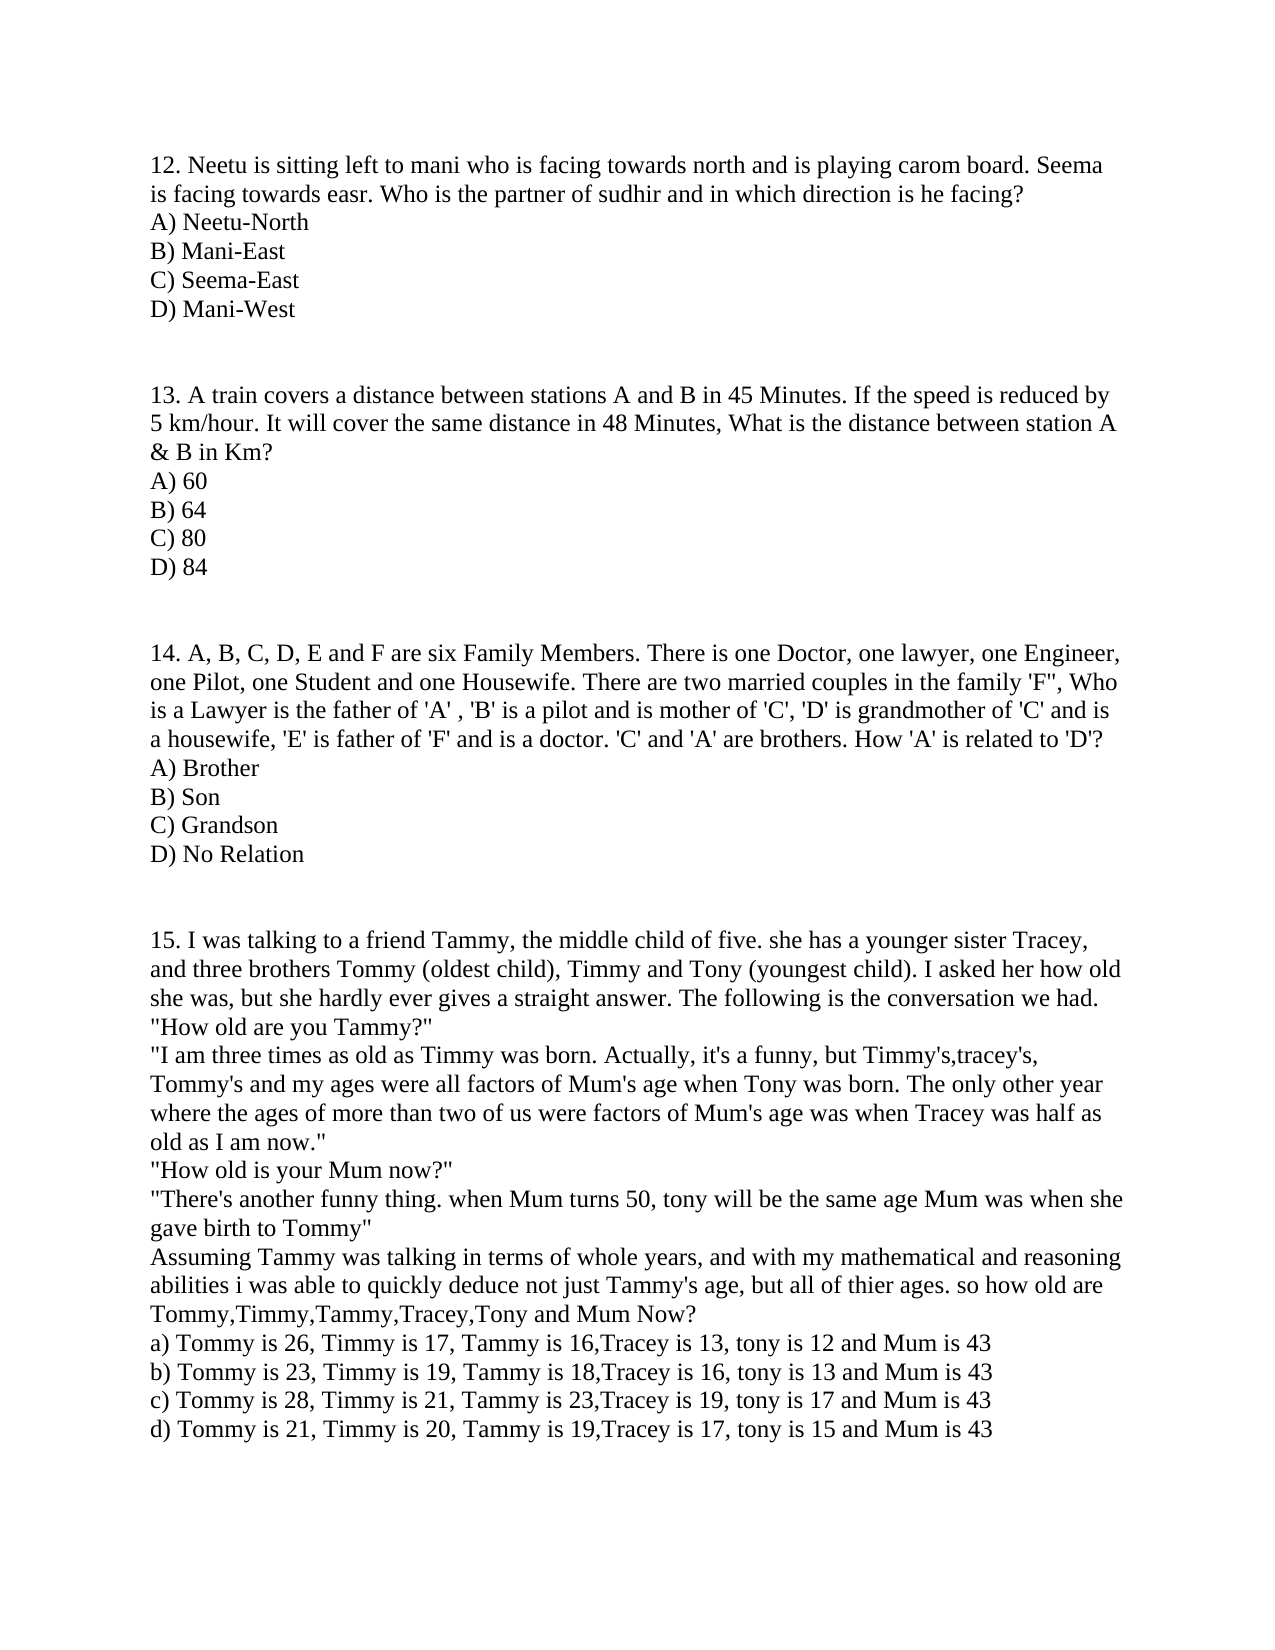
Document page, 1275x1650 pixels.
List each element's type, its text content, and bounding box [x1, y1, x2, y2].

text 13. A train covers a distance between stations A and B in 45 Minutes. If the speed is reduced by 5 km/hour. It will cover the same distance in 48 Minutes, What is the distance between station A & B in Km? A) 60 B) 64 C) 80 D) 84 [150, 380, 1125, 609]
text 14. A, B, C, D, E and F are six Family Members. There is one Doctor, one lawyer, one Engineer, one Pilot, one Student and one Housewife. There are two married couples in the family 'F", Who is a Lawyer is the father of 'A' , 'B' is a pilot and is mother of 'C', 'D' is grandmother of 'C' and is a housewife, 'E' is father of 'F' and is a doctor. 'C' and 'A' are brothers. How 'A' is related to 'D'? A) Brother B) Son C) Grandson D) No Relation [150, 638, 1125, 896]
text 12. Neetu is sitting left to mani who is facing towards north and is playing carom board. Seema is facing towards easr. Who is the partner of sudhir and in which direction is he facing? A) Neetu-North B) Mani-East C) Seema-East D) Mani-West [150, 150, 1125, 351]
text 15. I was talking to a friend Tammy, the middle child of five. she has a younger sister Tracey, and three brothers Tommy (oldest child), Timmy and Tony (youngest child). I asked her how old she was, but she hardly ever gives a straight answer. The following is the conversation we had. "How old are you Tammy?" "I am three times as old as Timmy was born. Actually, it's a funny, but Timmy's,tracey's, Tommy's and my ages were all factors of Mum's age when Tony was born. The only other year where the ages of more than two of us were factors of Mum's age was when Tracey was half as old as I am now." "How old is your Mum now?" "There's another funny thing. when Mum turns 50, tony will be the same age Mum was when she gave birth to Tommy" Assuming Tammy was talking in terms of whole years, and with my mathematical and reasoning abilities i was able to quickly deduce not just Tammy's age, but all of thier ages. so how old are Tommy,Timmy,Tammy,Tracey,Tony and Mum Now? a) Tommy is 26, Timmy is 17, Tammy is 16,Tracey is 13, tony is 12 and Mum is 43 b) Tommy is 23, Timmy is 19, Tammy is 18,Tracey is 16, tony is 13 and Mum is 43 c) Tommy is 28, Timmy is 21, Tammy is 23,Tracey is 19, tony is 17 and Mum is 43 d) Tommy is 21, Timmy is 20, Tammy is 19,Tracey is 17, tony is 15 and Mum is 43 [150, 925, 1125, 1471]
